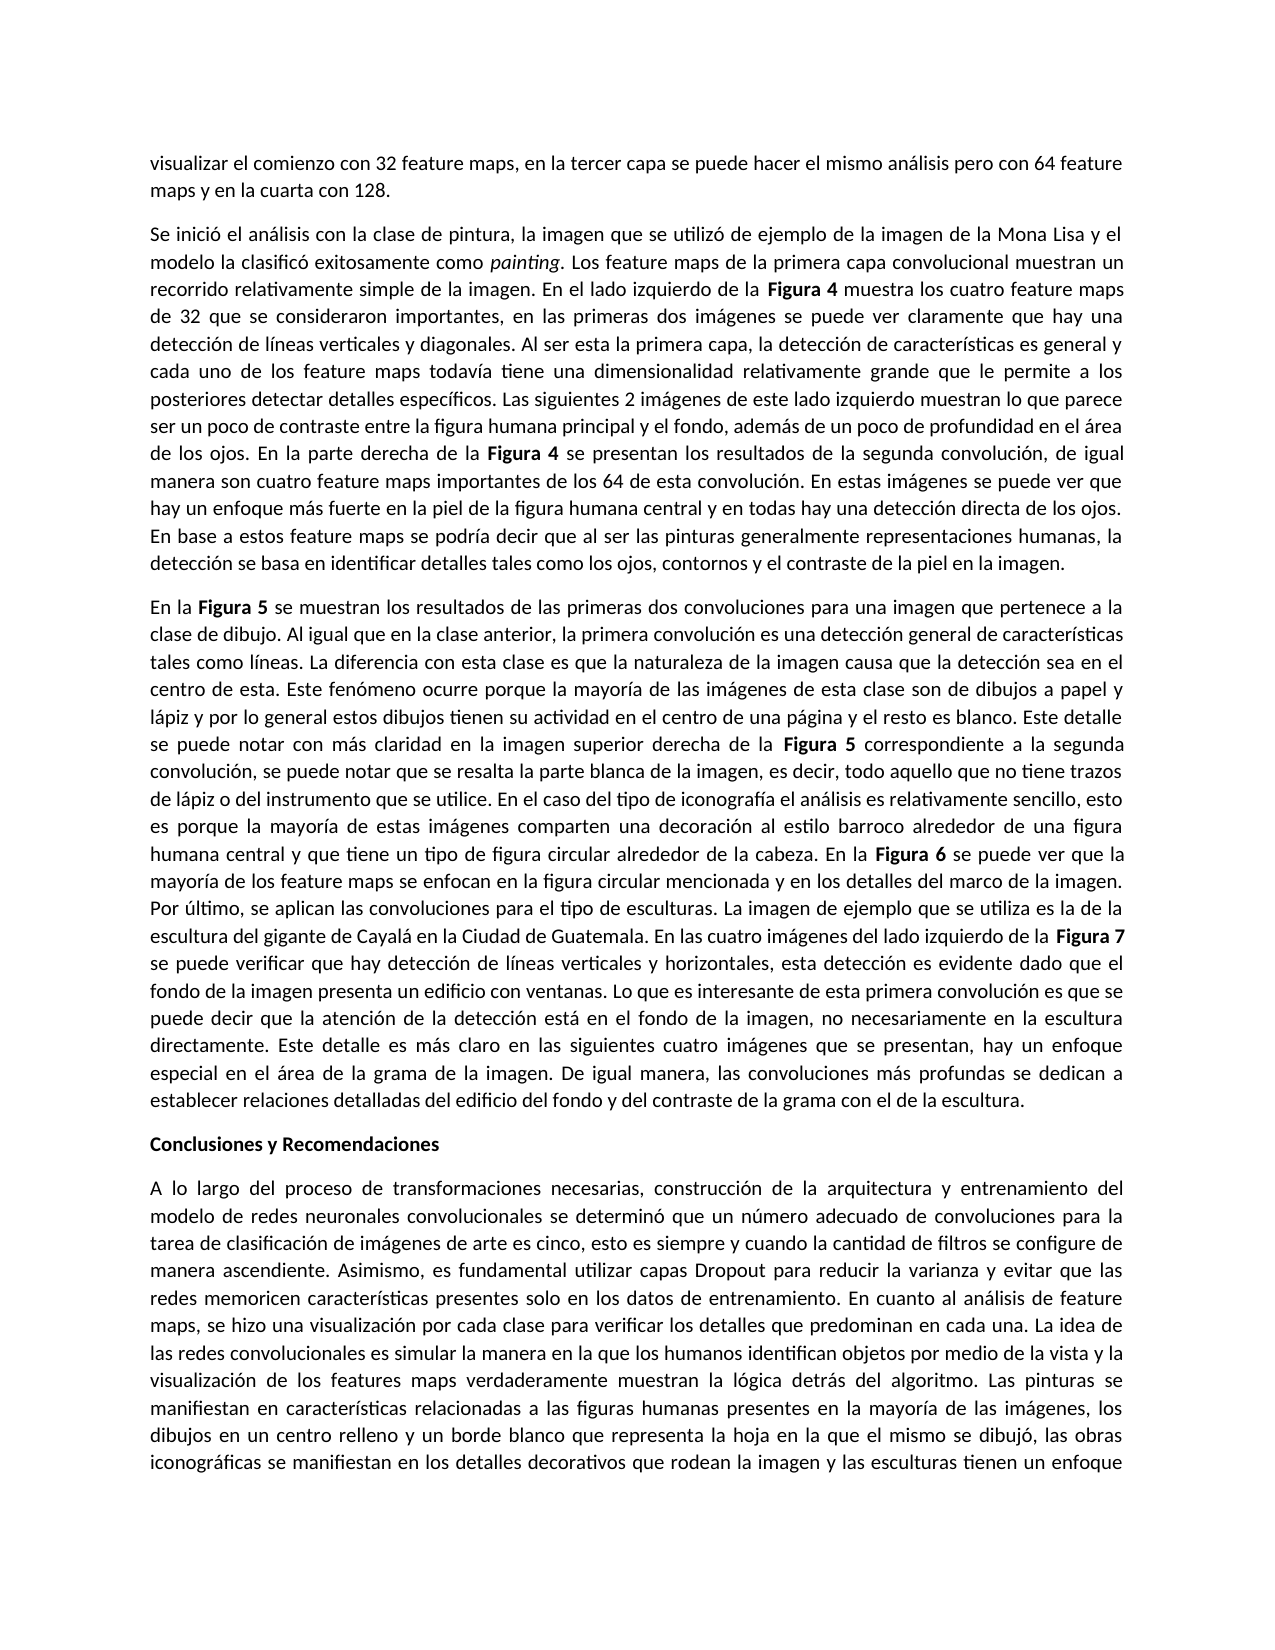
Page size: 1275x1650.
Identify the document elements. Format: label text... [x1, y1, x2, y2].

text En la Figura 5 se muestran los resultados de las primeras dos convoluciones para una imagen que pertenece a la clase de dibujo. Al igual que en la clase anterior, la primera convolución es una detección general de características tales como líneas. La diferencia con esta clase es que la naturaleza de la imagen causa que la detección sea en el centro de esta. Este fenómeno ocurre porque la mayoría de las imágenes de esta clase son de dibujos a papel y lápiz y por lo general estos dibujos tienen su actividad en el centro de una página y el resto es blanco. Este detalle se puede notar con más claridad en la imagen superior derecha de la Figura 5 correspondiente a la segunda convolución, se puede notar que se resalta la parte blanca de la imagen, es decir, todo aquello que no tiene trazos de lápiz o del instrumento que se utilice. En el caso del tipo de iconografía el análisis es relativamente sencillo, esto es porque la mayoría de estas imágenes comparten una decoración al estilo barroco alrededor de una figura humana central y que tiene un tipo de figura circular alrededor de la cabeza. En la Figura 6 se puede ver que la mayoría de los feature maps se enfocan en la figura circular mencionada y en los detalles del marco de la imagen. Por último, se aplican las convoluciones para el tipo de esculturas. La imagen de ejemplo que se utiliza es la de la escultura del gigante de Cayalá en la Ciudad de Guatemala. En las cuatro imágenes del lado izquierdo de la Figura 7 se puede verificar que hay detección de líneas verticales y horizontales, esta detección es evidente dado que el fondo de la imagen presenta un edificio con ventanas. Lo que es interesante de esta primera convolución es que se puede decir que la atención de la detección está en el fondo de la imagen, no necesariamente en la escultura directamente. Este detalle es más claro en las siguientes cuatro imágenes que se presentan, hay un enfoque especial en el área de la grama de la imagen. De igual manera, las convoluciones más profundas se dedican a establecer relaciones detalladas del edificio del fondo y del contraste de la grama con el de la escultura. [150, 594, 1125, 1113]
text Conclusiones y Recomendaciones [150, 1131, 1125, 1157]
text Se inició el análisis con la clase de pintura, la imagen que se utilizó de ejemplo de la imagen de la Mona Lisa y el modelo la clasificó exitosamente como painting. Los feature maps de la primera capa convolucional muestran un recorrido relativamente simple de la imagen. En el lado izquierdo de la Figura 4 muestra los cuatro feature maps de 32 que se consideraron importantes, en las primeras dos imágenes se puede ver claramente que hay una detección de líneas verticales y diagonales. Al ser esta la primera capa, la detección de características es general y cada uno de los feature maps todavía tiene una dimensionalidad relativamente grande que le permite a los posteriores detectar detalles específicos. Las siguientes 2 imágenes de este lado izquierdo muestran lo que parece ser un poco de contraste entre la figura humana principal y el fondo, además de un poco de profundidad en el área de los ojos. En la parte derecha de la Figura 4 se presentan los resultados de la segunda convolución, de igual manera son cuatro feature maps importantes de los 64 de esta convolución. En estas imágenes se puede ver que hay un enfoque más fuerte en la piel de la figura humana central y en todas hay una detección directa de los ojos. En base a estos feature maps se podría decir que al ser las pinturas generalmente representaciones humanas, la detección se basa en identificar detalles tales como los ojos, contornos y el contraste de la piel en la imagen. [150, 221, 1125, 576]
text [150, 1176, 1125, 1475]
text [150, 150, 1125, 203]
